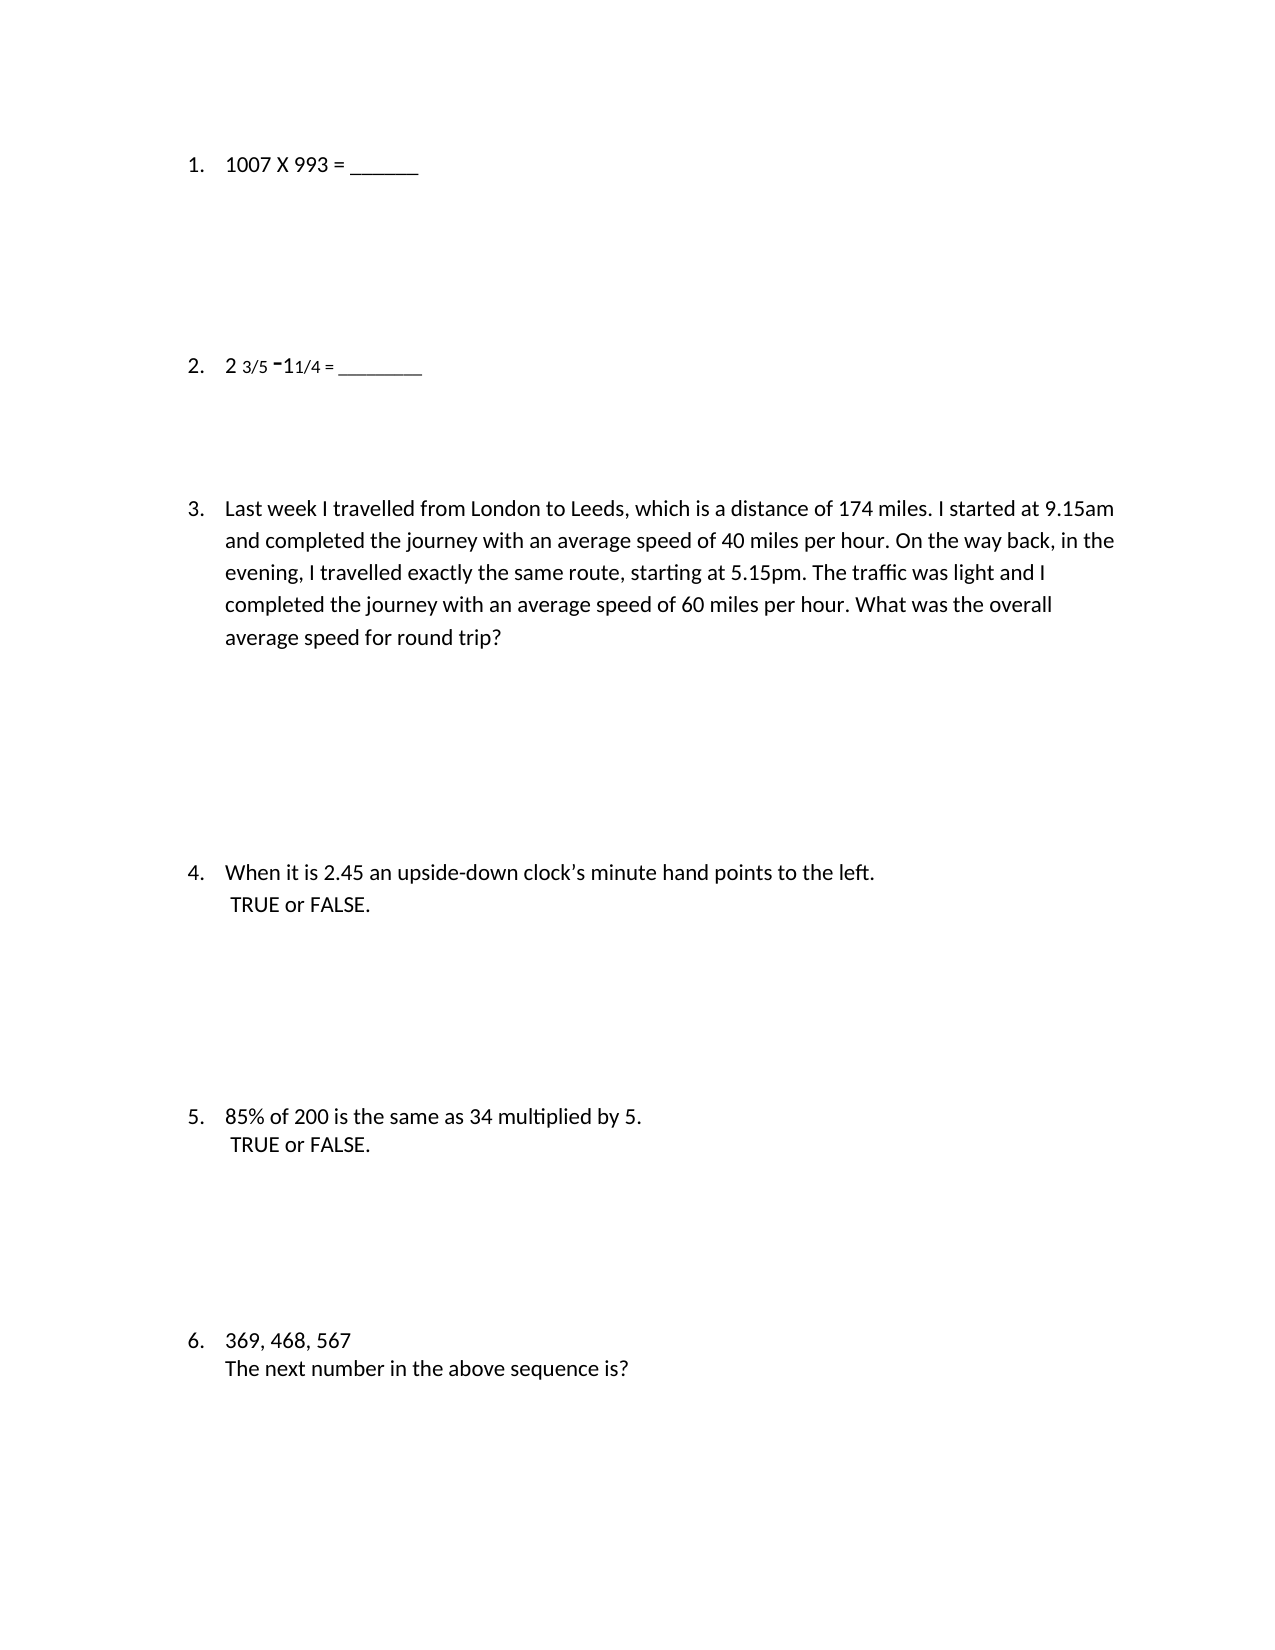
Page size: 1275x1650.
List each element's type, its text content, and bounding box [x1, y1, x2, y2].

list 1007 X 993 = ______ [187, 150, 1125, 178]
list 2 3/5 -11/4 = _________ [187, 341, 1125, 382]
list When it is 2.45 an upside-down clock’s minute hand points to the left. TRUE or FALSE. [187, 858, 1125, 918]
list 85% of 200 is the same as 34 multiplied by 5. TRUE or FALSE. [187, 1102, 1125, 1158]
list Last week I travelled from London to Leeds, which is a distance of 174 miles. I started at 9.15am and completed the journey with an average speed of 40 miles per hour. On the way back, in the evening, I travelled exactly the same route, starting at 5.15pm. The traffic was light and I completed the journey with an average speed of 60 miles per hour. What was the overall average speed for round trip? [187, 494, 1125, 651]
list 369, 468, 567 The next number in the above sequence is? [187, 1326, 1125, 1382]
